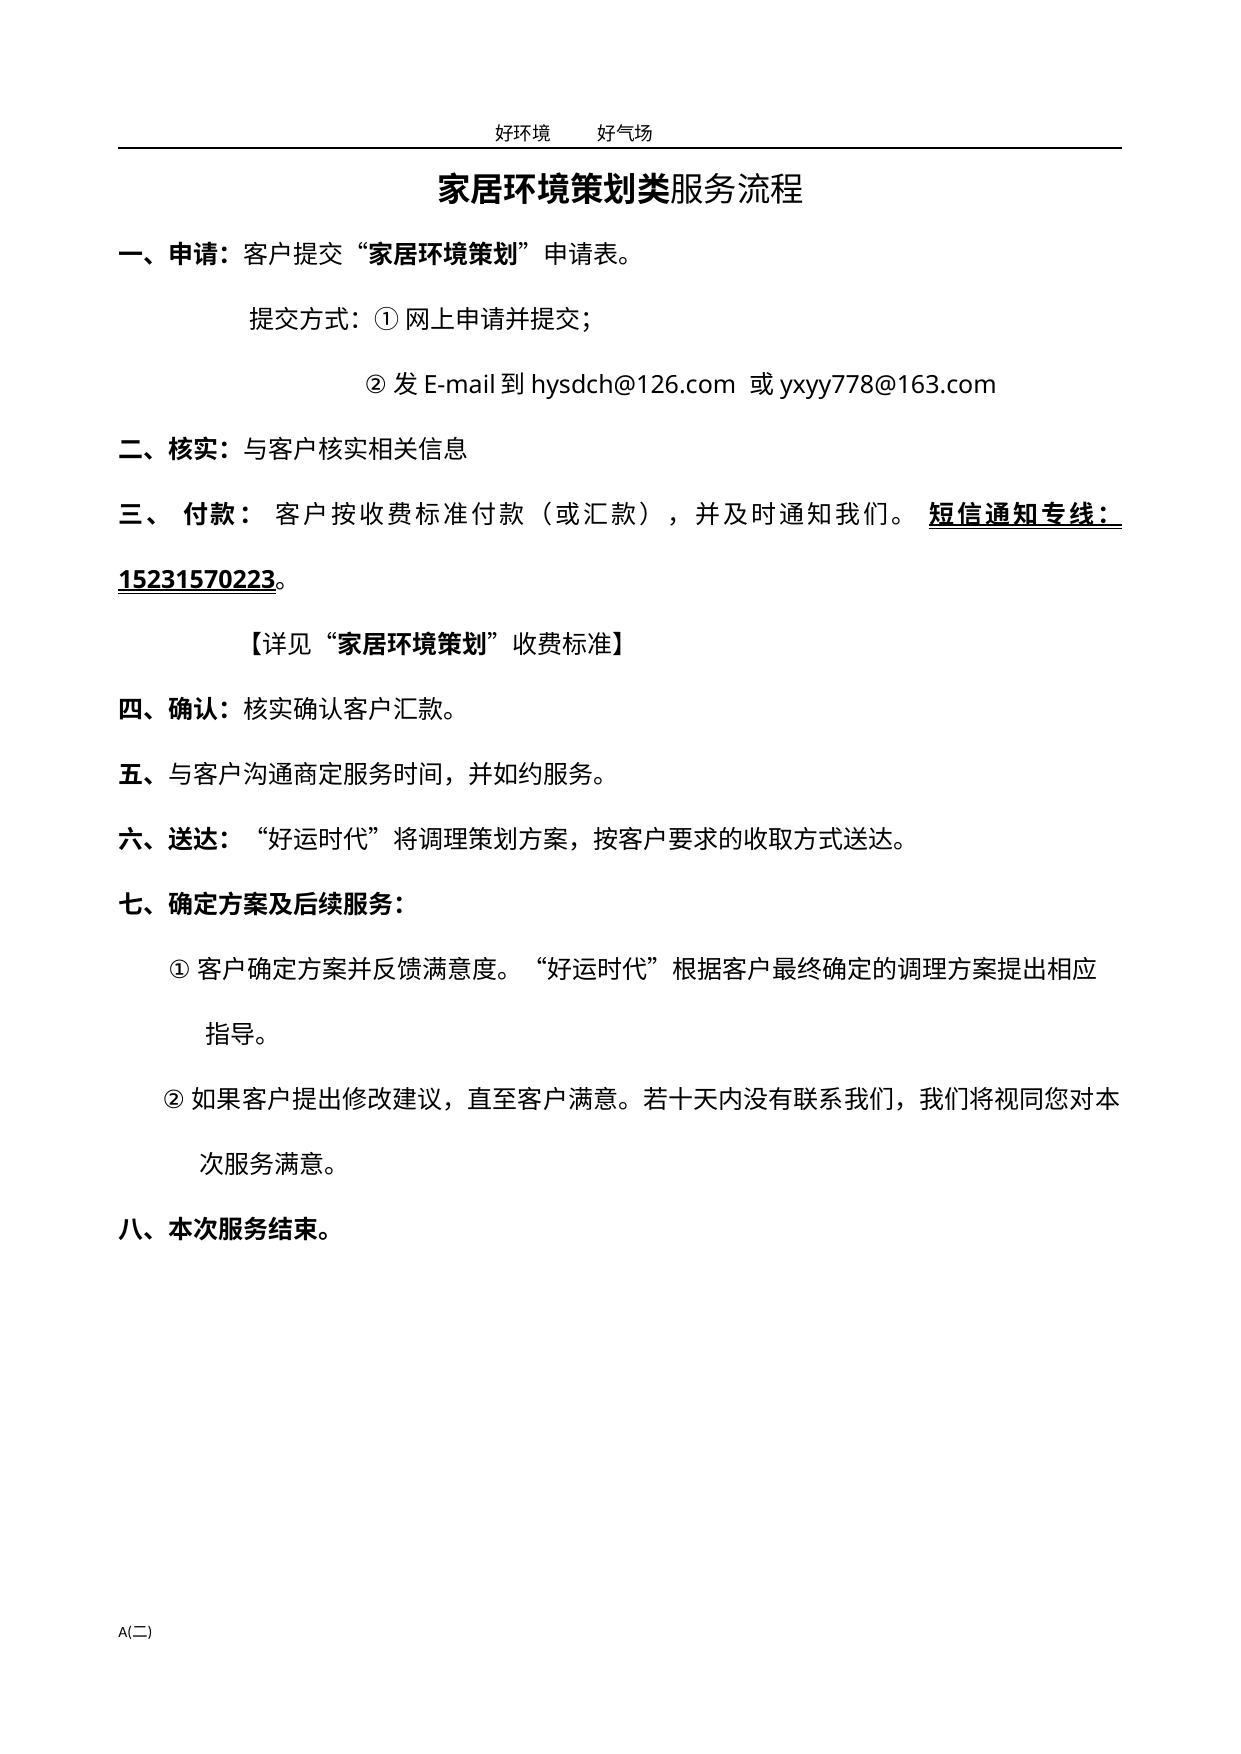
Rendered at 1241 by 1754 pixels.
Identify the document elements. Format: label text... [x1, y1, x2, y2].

list 提交方式：① 网上申请并提交； [162, 285, 1122, 350]
text ② 发E-mail到hysdch@126.com 或 yxyy778@163.com [118, 350, 1122, 415]
list 【详见“家居环境策划”收费标准】 [162, 610, 1122, 675]
text ② 如果客户提出修改建议，直至客户满意。若十天内没有联系我们，我们将视同您对本次服务满意。 [162, 1065, 1122, 1195]
text 二、核实：与客户核实相关信息 [118, 415, 1122, 480]
text 七、确定方案及后续服务： [118, 870, 1122, 935]
text 五、与客户沟通商定服务时间，并如约服务。 [118, 740, 1122, 805]
text ① 客户确定方案并反馈满意度。“好运时代”根据客户最终确定的调理方案提出相应 [168, 935, 1122, 1000]
text 指导。 [205, 1000, 1122, 1065]
text 六、送达：“好运时代”将调理策划方案，按客户要求的收取方式送达。 [118, 805, 1122, 870]
text 八、本次服务结束。 [118, 1195, 1122, 1260]
text 四、确认：核实确认客户汇款。 [118, 675, 1122, 740]
text 家居环境策划类服务流程 [118, 155, 1122, 220]
text 三、 付款： 客户按收费标准付款（或汇款），并及时通知我们。 短信通知专线：15231570223。 [118, 480, 1122, 610]
text 一、申请：客户提交“家居环境策划”申请表。 [118, 220, 1122, 285]
